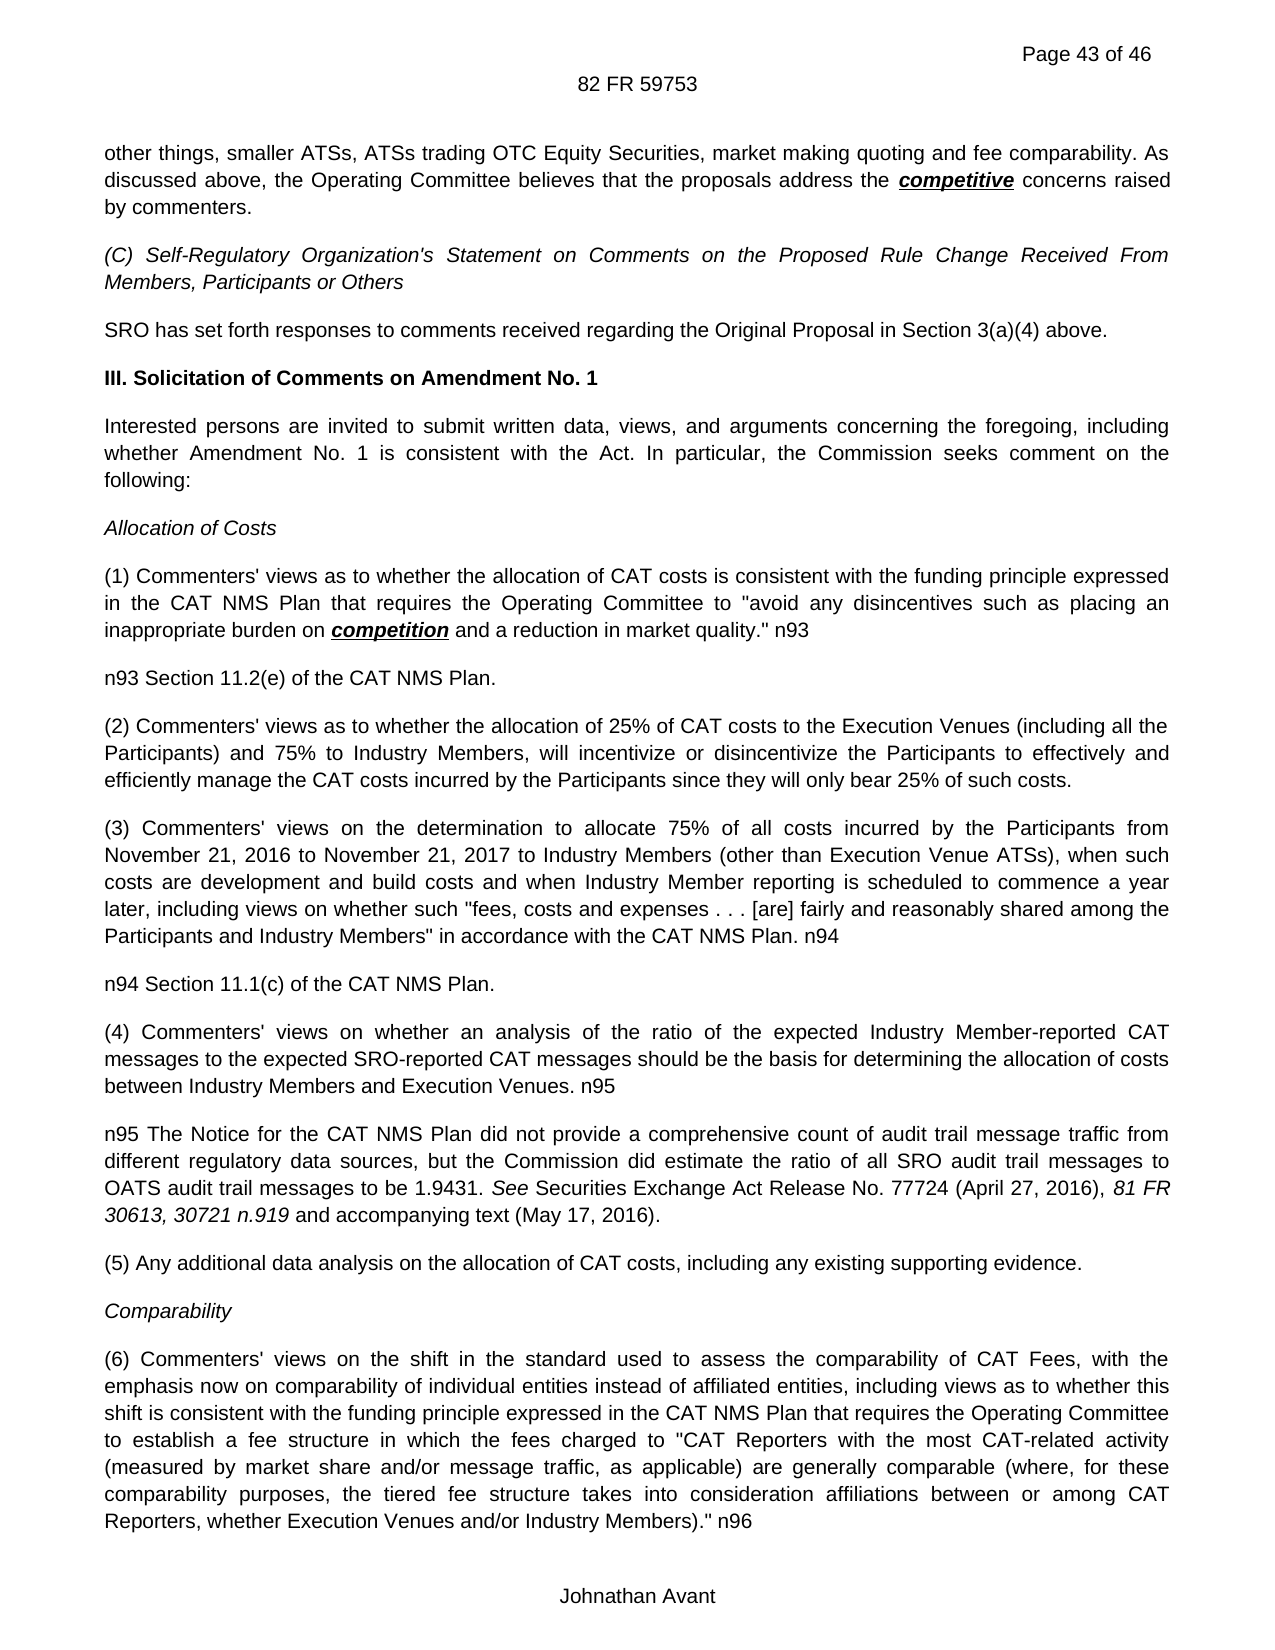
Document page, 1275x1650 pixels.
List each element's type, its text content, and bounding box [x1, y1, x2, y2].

text (6) Commenters' views on the shift in the standard used to assess the comparability of CAT Fees, with the emphasis now on comparability of individual entities instead of affiliated entities, including views as to whether this shift is consistent with the funding principle expressed in the CAT NMS Plan that requires the Operating Committee to establish a fee structure in which the fees charged to "CAT Reporters with the most CAT-related activity (measured by market share and/or message traffic, as applicable) are generally comparable (where, for these comparability purposes, the tiered fee structure takes into consideration affiliations between or among CAT Reporters, whether Execution Venues and/or Industry Members)." n96 [104, 1344, 1171, 1533]
text (2) Commenters' views as to whether the allocation of 25% of CAT costs to the Execution Venues (including all the Participants) and 75% to Industry Members, will incentivize or disincentivize the Participants to effectively and efficiently manage the CAT costs incurred by the Participants since they will only bear 25% of such costs. [104, 710, 1171, 792]
text (C) Self-Regulatory Organization's Statement on Comments on the Proposed Rule Change Received From Members, Participants or Others [104, 239, 1171, 294]
text n93 Section 11.2(e) of the CAT NMS Plan. [104, 662, 1171, 689]
text (1) Commenters' views as to whether the allocation of CAT costs is consistent with the funding principle expressed in the CAT NMS Plan that requires the Operating Committee to "avoid any disincentives such as placing an inappropriate burden on competition and a reduction in market quality." n93 [104, 560, 1171, 642]
text Allocation of Costs [104, 512, 1171, 539]
text (3) Commenters' views on the determination to allocate 75% of all costs incurred by the Participants from November 21, 2016 to November 21, 2017 to Industry Members (other than Execution Venue ATSs), when such costs are development and build costs and when Industry Member reporting is scheduled to commence a year later, including views on whether such "fees, costs and expenses . . . [are] fairly and reasonably shared among the Participants and Industry Members" in accordance with the CAT NMS Plan. n94 [104, 812, 1171, 948]
text SRO has set forth responses to comments received regarding the Original Proposal in Section 3(a)(4) above. [104, 314, 1171, 342]
text Comparability [104, 1296, 1171, 1323]
text n94 Section 11.1(c) of the CAT NMS Plan. [104, 969, 1171, 996]
text (5) Any additional data analysis on the allocation of CAT costs, including any existing supporting evidence. [104, 1248, 1171, 1275]
text III. Solicitation of Comments on Amendment No. 1 [104, 362, 1171, 389]
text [104, 137, 1171, 219]
text Interested persons are invited to submit written data, views, and arguments concerning the foregoing, including whether Amendment No. 1 is consistent with the Act. In particular, the Commission seeks comment on the following: [104, 410, 1171, 492]
text n95 The Notice for the CAT NMS Plan did not provide a comprehensive count of audit trail message traffic from different regulatory data sources, but the Commission did estimate the ratio of all SRO audit trail messages to OATS audit trail messages to be 1.9431. See Securities Exchange Act Release No. 77724 (April 27, 2016), 81 FR 30613, 30721 n.919 and accompanying text (May 17, 2016). [104, 1119, 1171, 1227]
text (4) Commenters' views on whether an analysis of the ratio of the expected Industry Member-reported CAT messages to the expected SRO-reported CAT messages should be the basis for determining the allocation of costs between Industry Members and Execution Venues. n95 [104, 1017, 1171, 1098]
